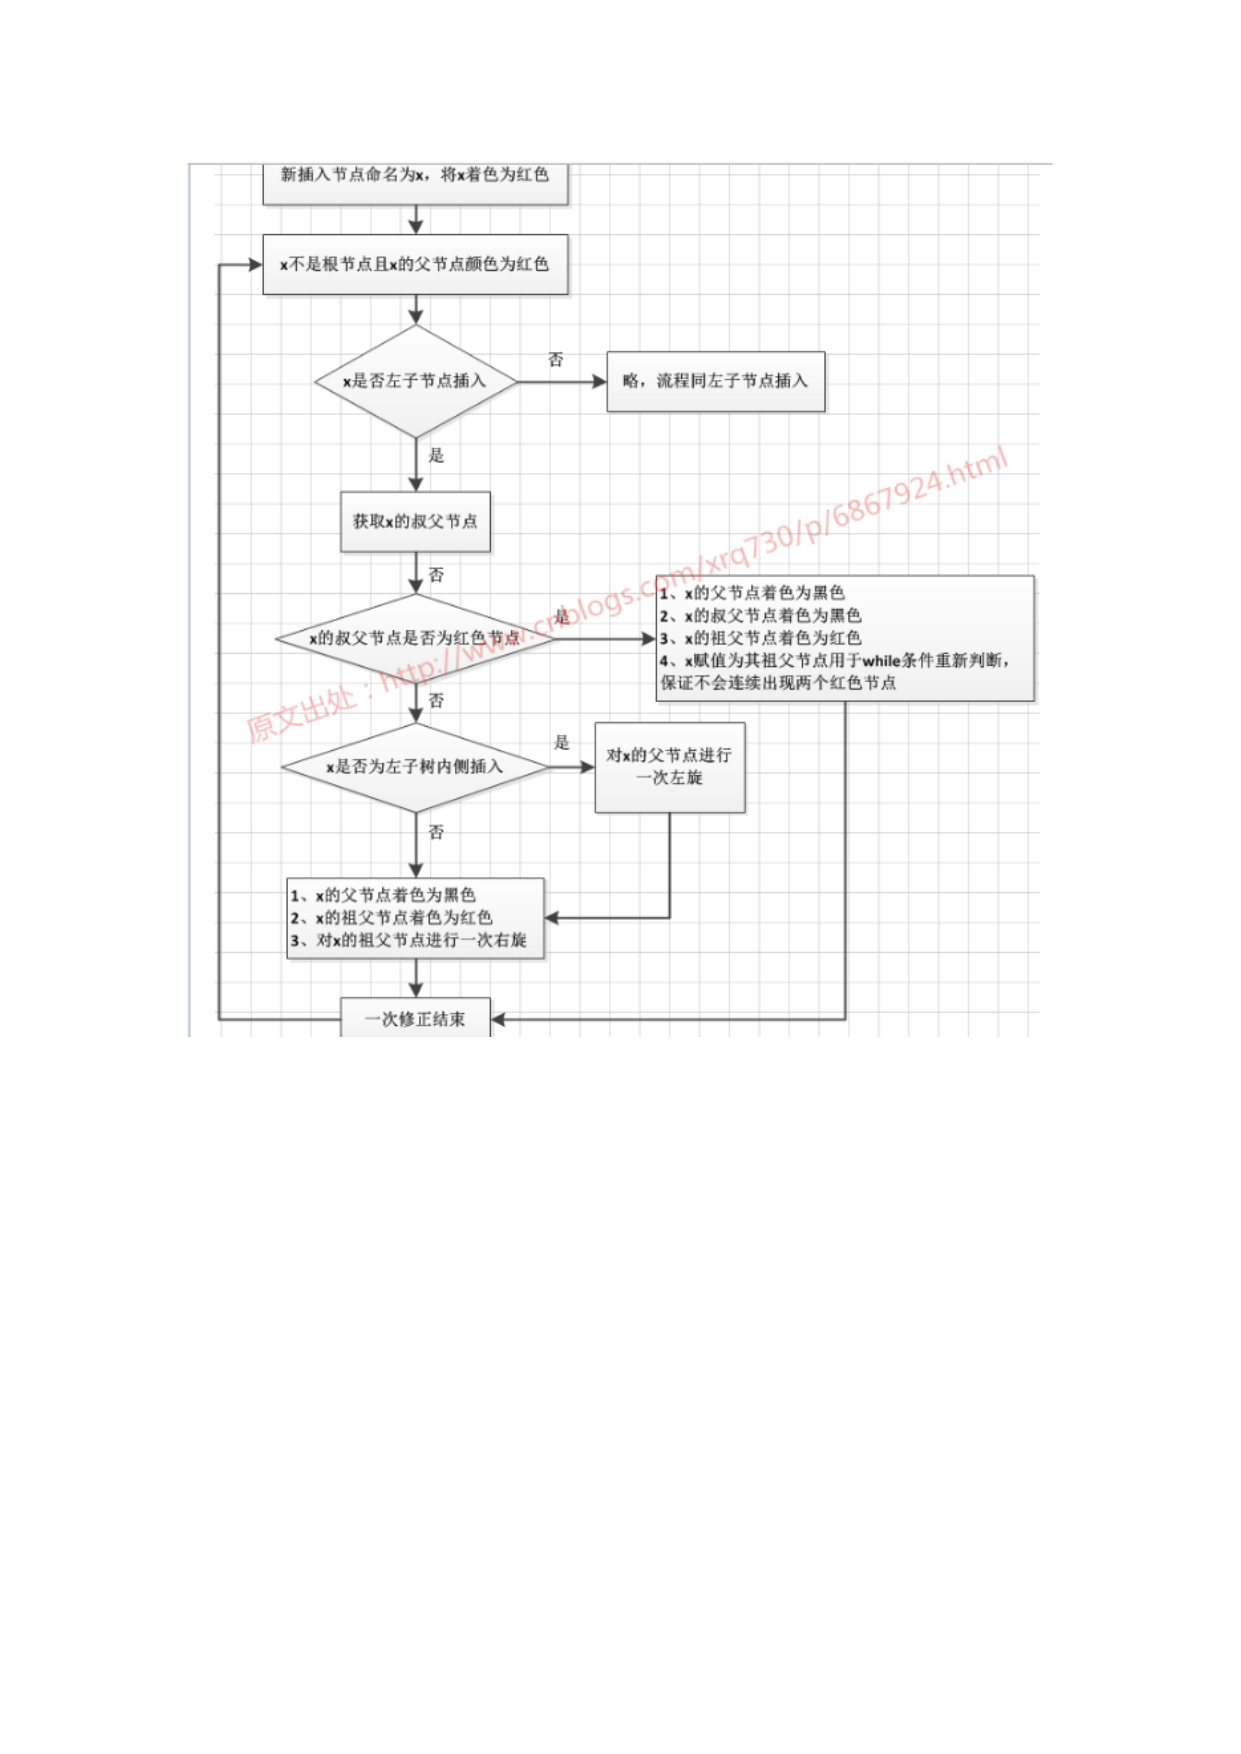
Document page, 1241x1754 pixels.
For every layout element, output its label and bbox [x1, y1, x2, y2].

picture [187, 162, 1053, 1037]
